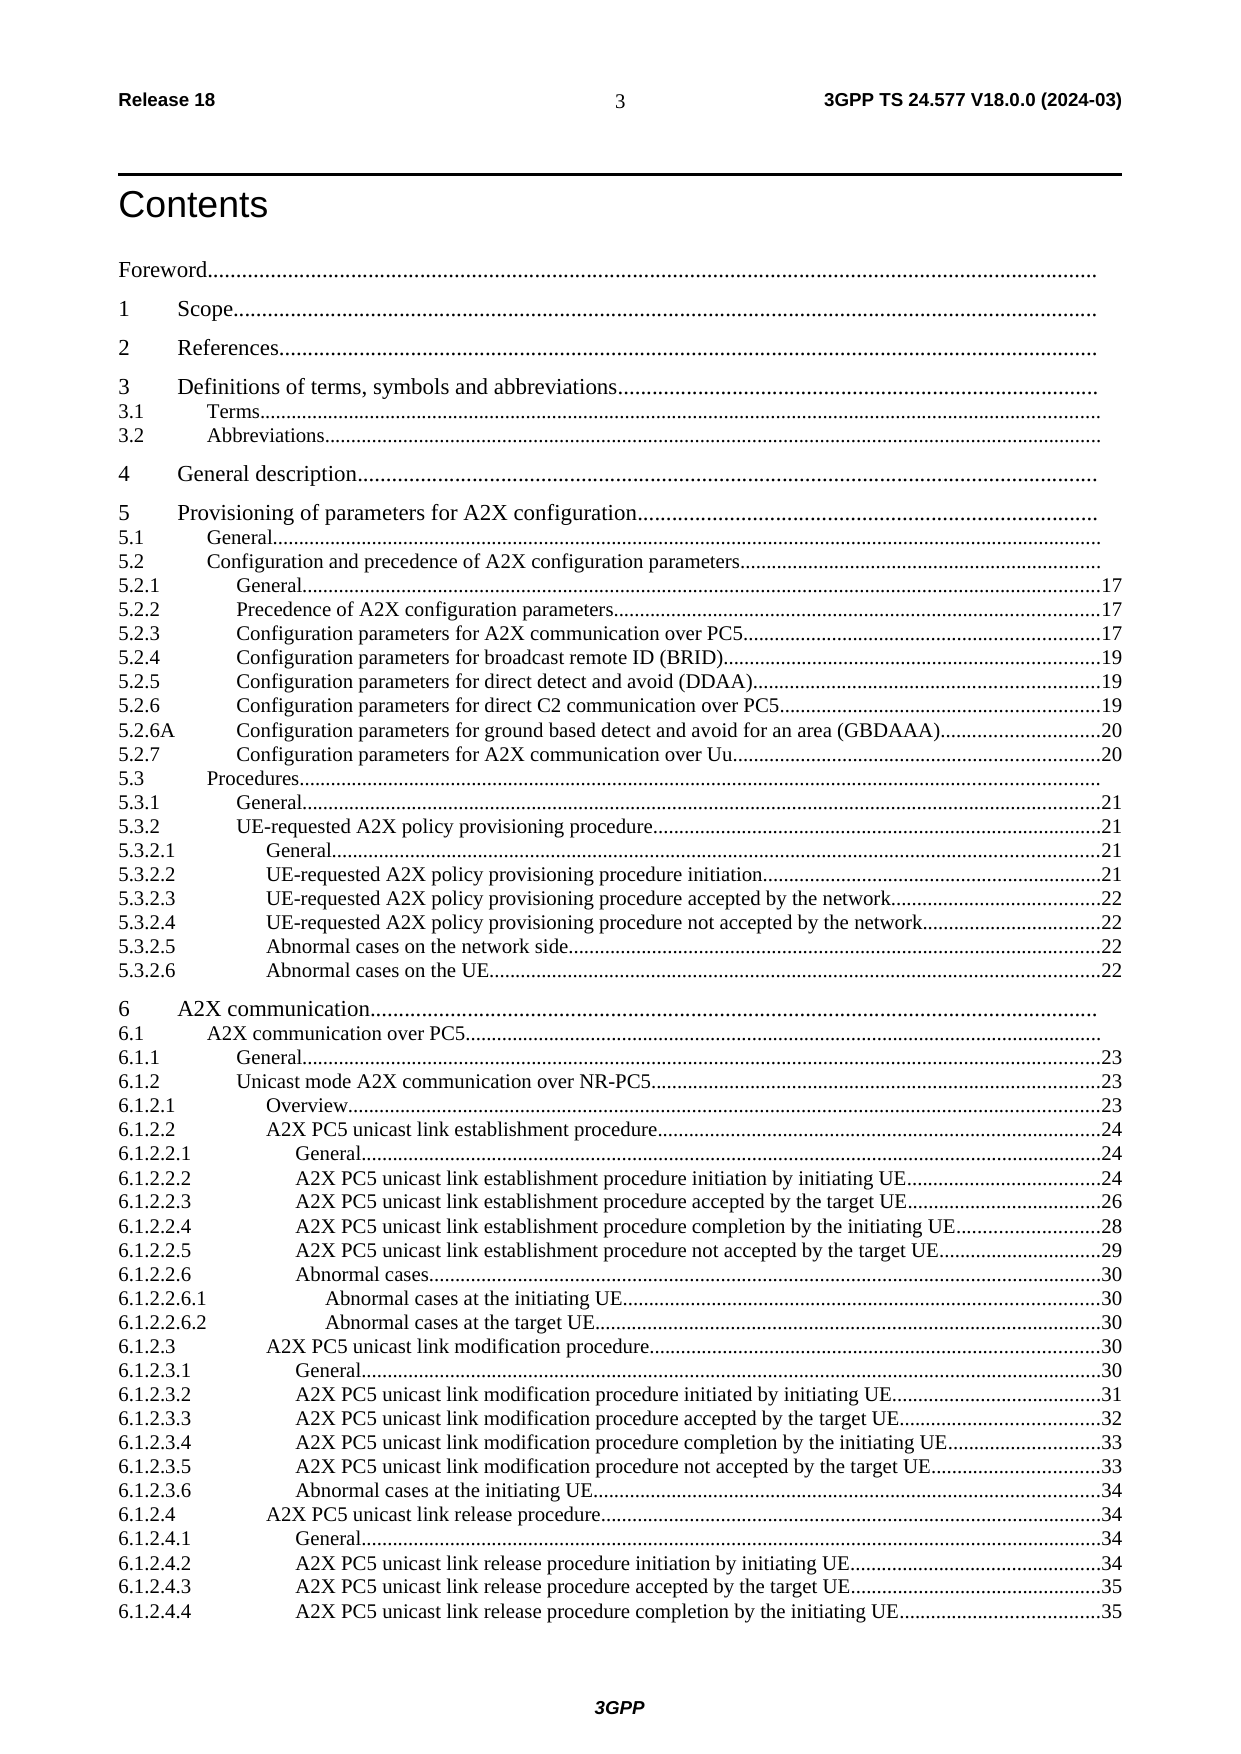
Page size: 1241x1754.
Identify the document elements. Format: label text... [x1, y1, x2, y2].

text 6.1.2.4.3 A2X PC5 unicast link release procedure accepted by the target UE 35 [118, 1574, 1122, 1598]
text 6.1.2.3.6 Abnormal cases at the initiating UE 34 [118, 1478, 1122, 1502]
text 4 General description 16 [118, 460, 1078, 486]
text 5.3.2.4 UE-requested A2X policy provisioning procedure not accepted by the network 22 [118, 910, 1122, 934]
text 5.2.6A Configuration parameters for ground based detect and avoid for an area (GBDAAA) 20 [118, 717, 1122, 742]
text 6.1.2.2.6 Abnormal cases 30 [118, 1262, 1122, 1286]
text 6.1.2.2.2 A2X PC5 unicast link establishment procedure initiation by initiating UE 24 [118, 1165, 1122, 1189]
text 6.1.2.2.6.2 Abnormal cases at the target UE 30 [118, 1310, 1122, 1334]
text 5.2.4 Configuration parameters for broadcast remote ID (BRID) 19 [118, 645, 1122, 669]
text 6.1.2.1 Overview 23 [118, 1093, 1122, 1117]
text 5.3.2 UE-requested A2X policy provisioning procedure 21 [118, 814, 1122, 838]
text 5.3.2.5 Abnormal cases on the network side 22 [118, 934, 1122, 958]
text 6.1.2.3.5 A2X PC5 unicast link modification procedure not accepted by the target UE 33 [118, 1454, 1122, 1478]
text 5.1 General 17 [118, 525, 1078, 549]
text 6.1.2.4.2 A2X PC5 unicast link release procedure initiation by initiating UE 34 [118, 1550, 1122, 1574]
text 5.2.5 Configuration parameters for direct detect and avoid (DDAA) 19 [118, 669, 1122, 693]
text 6.1.2.2 A2X PC5 unicast link establishment procedure 24 [118, 1117, 1122, 1141]
text 6.1.2.3.2 A2X PC5 unicast link modification procedure initiated by initiating UE 31 [118, 1382, 1122, 1406]
text 3 Definitions of terms, symbols and abbreviations 16 [118, 373, 1078, 399]
text 5.3.2.2 UE-requested A2X policy provisioning procedure initiation 21 [118, 862, 1122, 886]
text 3.1 Terms 16 [118, 399, 1078, 423]
text 5.2.3 Configuration parameters for A2X communication over PC5 17 [118, 621, 1122, 645]
text 6.1.2.3.3 A2X PC5 unicast link modification procedure accepted by the target UE 32 [118, 1406, 1122, 1430]
text 6.1.1 General 23 [118, 1045, 1122, 1069]
text 5.3 Procedures 21 [118, 766, 1078, 790]
text 6.1.2.3.1 General 30 [118, 1358, 1122, 1382]
text 5.2.7 Configuration parameters for A2X communication over Uu 20 [118, 742, 1122, 766]
text 5.3.2.1 General 21 [118, 838, 1122, 862]
text 6.1.2.2.4 A2X PC5 unicast link establishment procedure completion by the initiating UE 28 [118, 1213, 1122, 1238]
text 5.3.1 General 21 [118, 790, 1122, 814]
text 1 Scope 15 [118, 295, 1078, 321]
text 6.1.2.2.1 General 24 [118, 1141, 1122, 1165]
text 5.3.2.3 UE-requested A2X policy provisioning procedure accepted by the network 22 [118, 886, 1122, 910]
text 6.1.2.2.6.1 Abnormal cases at the initiating UE 30 [118, 1286, 1122, 1310]
text 5.2.2 Precedence of A2X configuration parameters 17 [118, 597, 1122, 621]
text 6.1.2.4.4 A2X PC5 unicast link release procedure completion by the initiating UE 35 [118, 1598, 1122, 1623]
text 5.2 Configuration and precedence of A2X configuration parameters 17 [118, 549, 1078, 573]
text Foreword 13 [118, 256, 1078, 283]
text 6.1.2 Unicast mode A2X communication over NR-PC5 23 [118, 1069, 1122, 1093]
text Contents [118, 176, 1122, 225]
text 6 A2X communication 23 [118, 995, 1078, 1021]
text 5 Provisioning of parameters for A2X configuration 17 [118, 499, 1078, 525]
text 3.2 Abbreviations 16 [118, 423, 1078, 447]
text 6.1.2.4 A2X PC5 unicast link release procedure 34 [118, 1502, 1122, 1526]
text 6.1.2.3.4 A2X PC5 unicast link modification procedure completion by the initiating UE 33 [118, 1430, 1122, 1454]
text 6.1.2.2.5 A2X PC5 unicast link establishment procedure not accepted by the target UE 29 [118, 1238, 1122, 1262]
text 6.1.2.2.3 A2X PC5 unicast link establishment procedure accepted by the target UE 26 [118, 1189, 1122, 1213]
text 5.3.2.6 Abnormal cases on the UE 22 [118, 958, 1122, 982]
text 6.1 A2X communication over PC5 23 [118, 1021, 1078, 1045]
text 5.2.6 Configuration parameters for direct C2 communication over PC5 19 [118, 693, 1122, 717]
text 2 References 15 [118, 334, 1078, 360]
text 6.1.2.3 A2X PC5 unicast link modification procedure 30 [118, 1334, 1122, 1358]
text 5.2.1 General 17 [118, 573, 1122, 597]
text 6.1.2.4.1 General 34 [118, 1526, 1122, 1550]
